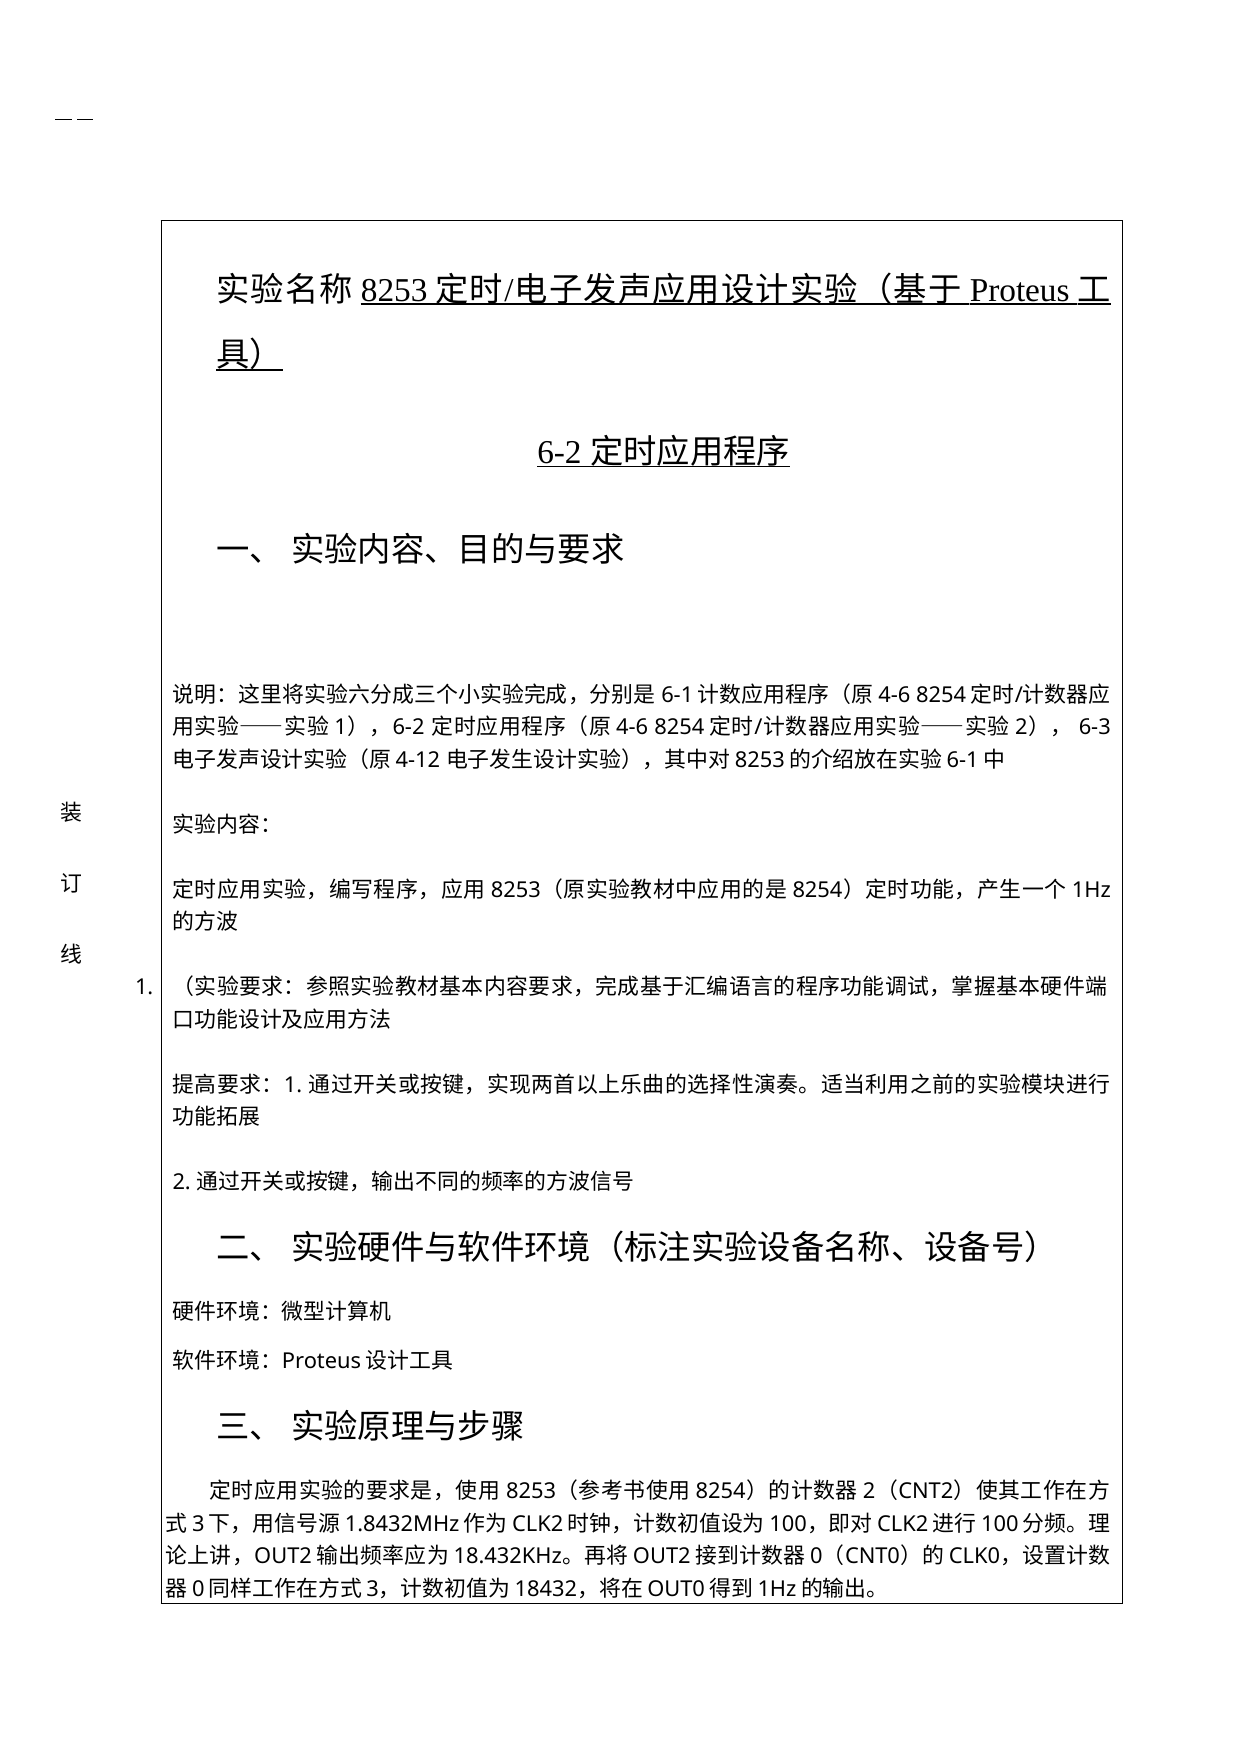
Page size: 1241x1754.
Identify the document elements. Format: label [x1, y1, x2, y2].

table_header [162, 221, 1122, 1603]
